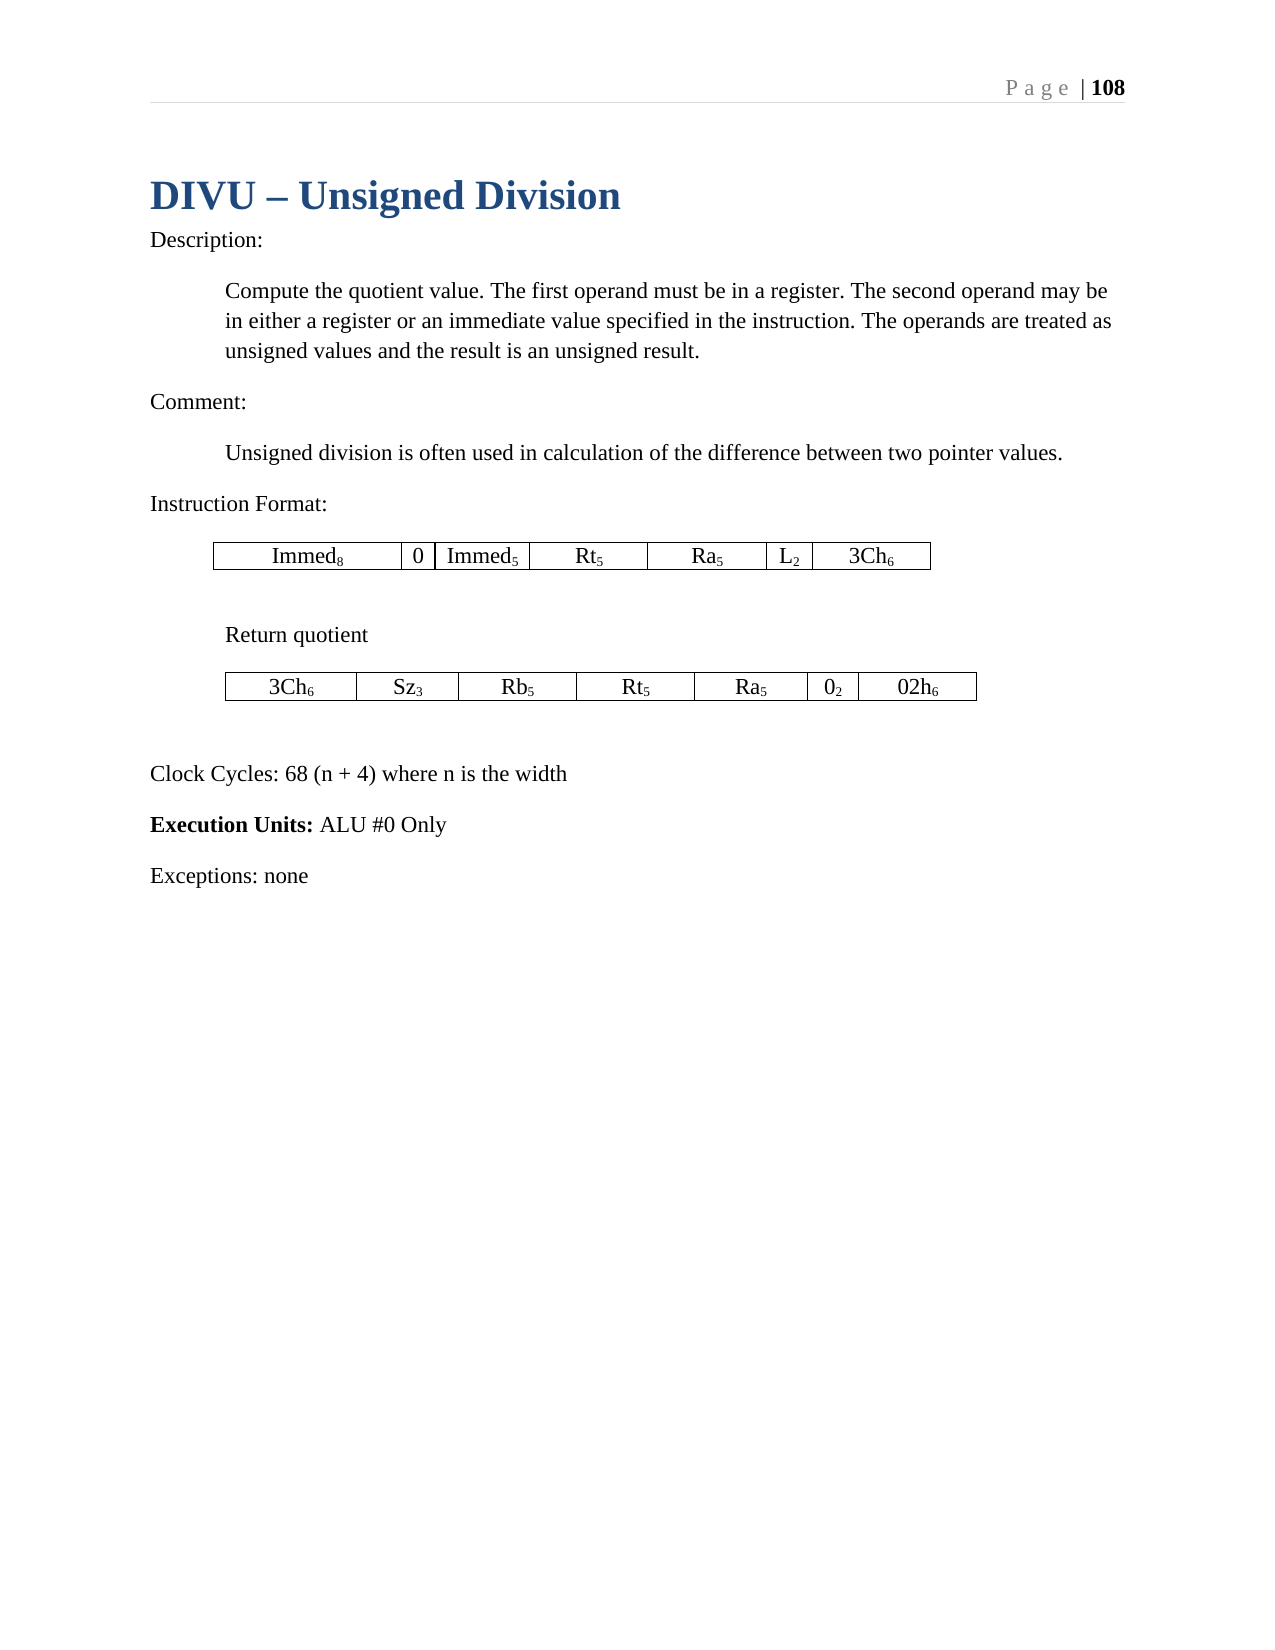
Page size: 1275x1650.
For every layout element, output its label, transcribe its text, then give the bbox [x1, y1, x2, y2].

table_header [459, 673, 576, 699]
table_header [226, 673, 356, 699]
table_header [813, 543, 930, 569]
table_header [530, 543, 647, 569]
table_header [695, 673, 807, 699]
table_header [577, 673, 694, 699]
text Comment: [150, 388, 1125, 415]
text Unsigned division is often used in calculation of the difference between two pointer values. [225, 439, 1125, 466]
subtitle DIVU – Unsigned Division [150, 171, 1125, 219]
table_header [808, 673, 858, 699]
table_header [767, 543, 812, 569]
text Description: [150, 226, 1125, 252]
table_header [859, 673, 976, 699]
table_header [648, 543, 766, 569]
text Instruction Format: [150, 491, 1125, 517]
text Execution Units: ALU #0 Only [150, 811, 1125, 837]
text Compute the quotient value. The first operand must be in a register. The second operand may be in either a register or an immediate value specified in the instruction. The operands are treated as unsigned values and the result is an unsigned result. [225, 277, 1125, 364]
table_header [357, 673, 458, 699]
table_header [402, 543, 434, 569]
text Clock Cycles: 68 (n + 4) where n is the width [150, 760, 1125, 786]
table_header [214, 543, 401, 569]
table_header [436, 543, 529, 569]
text Return quotient [225, 621, 1125, 647]
text Exceptions: none [150, 862, 1125, 888]
